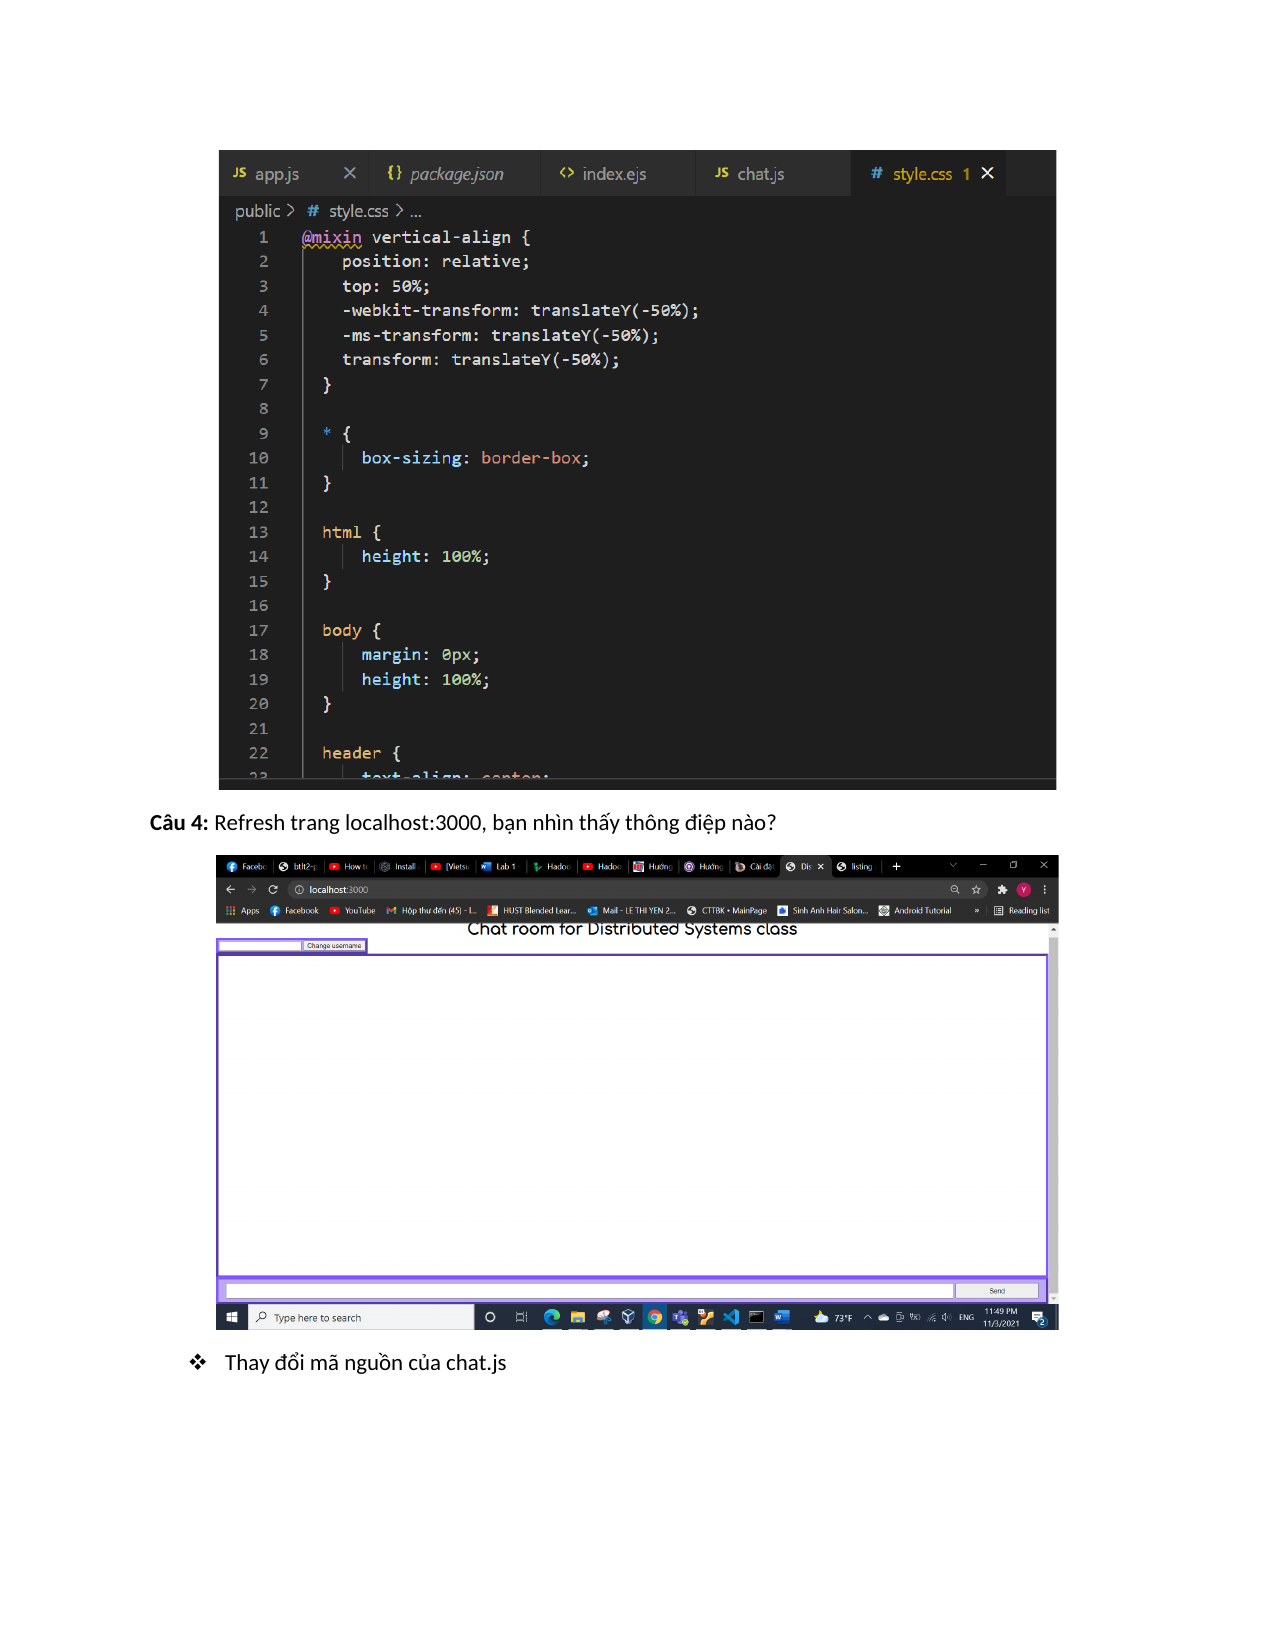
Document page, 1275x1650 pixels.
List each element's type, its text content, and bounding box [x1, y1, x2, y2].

list Thay đổi mã nguồn của chat.js [187, 1348, 1125, 1376]
text Câu 4: Refresh trang localhost:3000, bạn nhìn thấy thông điệp nào? [150, 808, 1125, 836]
picture [216, 855, 1059, 1330]
picture [218, 150, 1057, 790]
